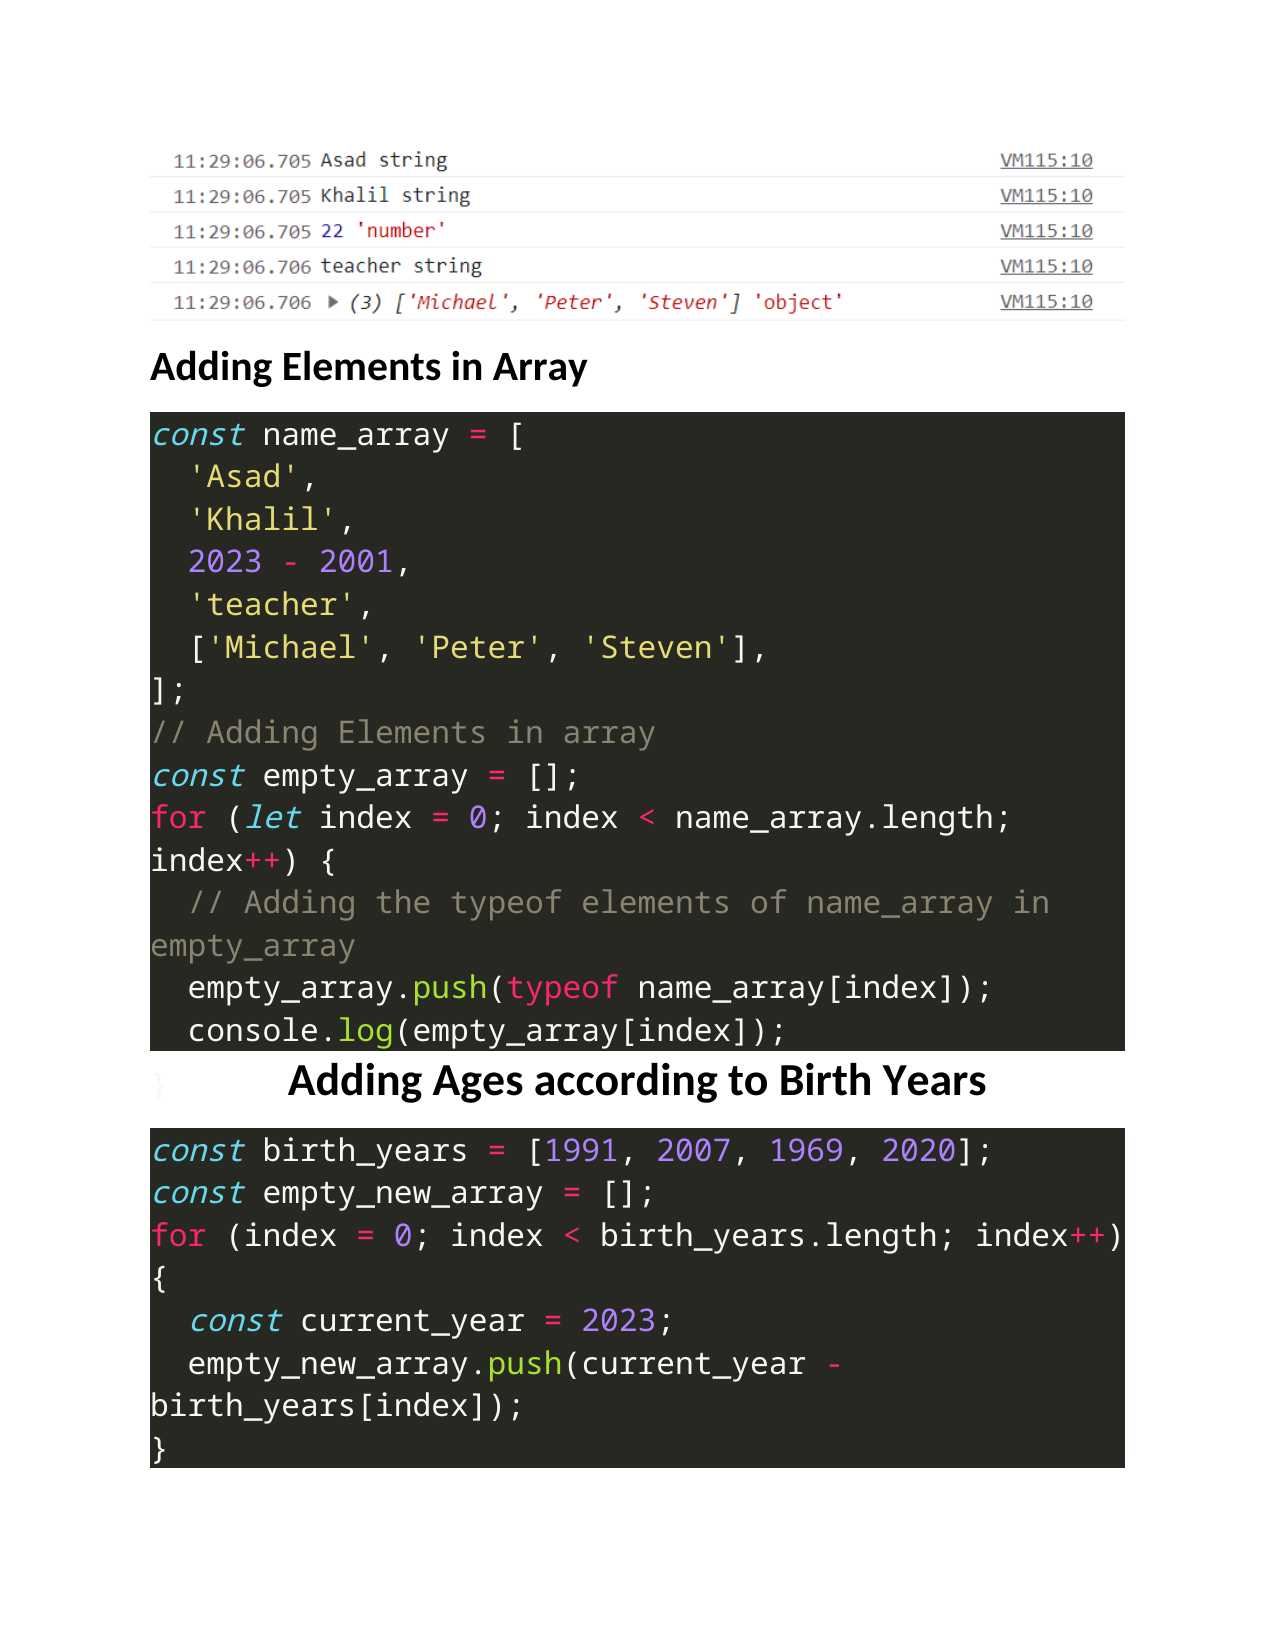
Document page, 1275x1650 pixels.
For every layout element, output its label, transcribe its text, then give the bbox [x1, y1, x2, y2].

text const birth_years = [1991, 2007, 1969, 2020]; [150, 1128, 1125, 1170]
picture [150, 150, 1125, 322]
text const current_year = 2023; [150, 1298, 1125, 1341]
text // Adding the typeof elements of name_array in empty_array [150, 880, 1125, 966]
text for (index = 0; index < birth_years.length; index++) { [150, 1213, 1125, 1298]
text const empty_new_array = []; [150, 1170, 1125, 1213]
text 'teacher', [150, 582, 1125, 625]
text const name_array = [ [150, 412, 1125, 454]
text for (let index = 0; index < name_array.length; index++) { [150, 795, 1125, 880]
text 2023 - 2001, [150, 539, 1125, 582]
text ]; [150, 667, 1125, 710]
text 'Asad', [150, 454, 1125, 497]
text empty_array.push(typeof name_array[index]); [150, 966, 1125, 1008]
text 'Khalil', [150, 497, 1125, 539]
text ['Michael', 'Peter', 'Steven'], [150, 625, 1125, 667]
text empty_new_array.push(current_year - birth_years[index]); [150, 1341, 1125, 1426]
text } [150, 1426, 1125, 1468]
text const empty_array = []; [150, 752, 1125, 795]
text Adding Elements in Array [150, 340, 1125, 391]
text } Adding Ages according to Birth Years [150, 1051, 1125, 1107]
text // Adding Elements in array [150, 710, 1125, 752]
text console.log(empty_array[index]); [150, 1008, 1125, 1051]
